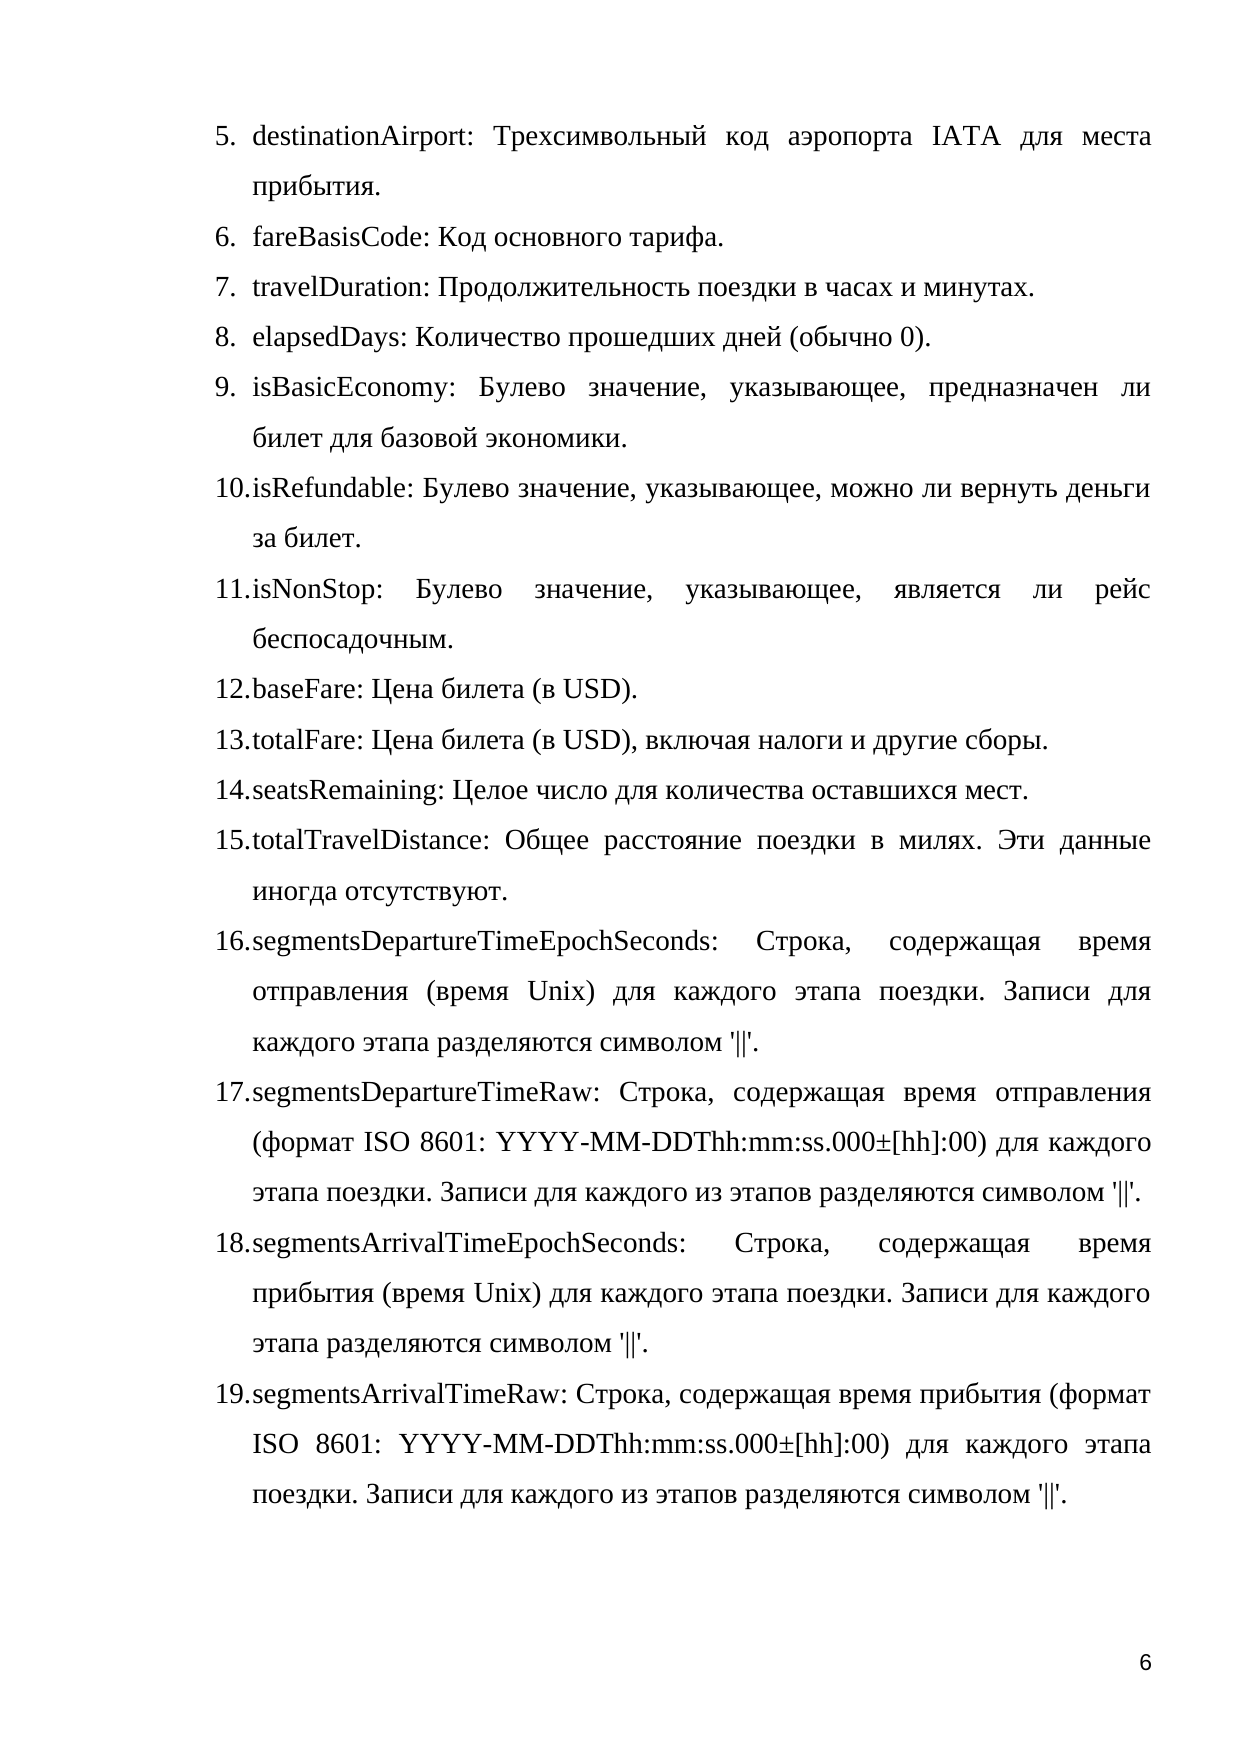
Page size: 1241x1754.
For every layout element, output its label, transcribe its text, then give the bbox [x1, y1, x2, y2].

list elapsedDays: Количество прошедших дней (обычно 0). [214, 319, 1152, 353]
list fareBasisCode: Код основного тарифа. [214, 219, 1152, 252]
list isBasicEconomy: Булево значение, указывающее, предназначен ли билет для базовой экономики. [214, 369, 1152, 453]
list segmentsDepartureTimeEpochSeconds: Строка, содержащая время отправления (время Unix) для каждого этапа поездки. Записи для каждого этапа разделяются символом '||'. [214, 923, 1152, 1057]
list seatsRemaining: Целое число для количества оставшихся мест. [214, 772, 1152, 806]
list segmentsArrivalTimeRaw: Строка, содержащая время прибытия (формат ISO 8601: YYYY-MM-DDThh:mm:ss.000±[hh]:00) для каждого этапа поездки. Записи для каждого из этапов разделяются символом '||'. [214, 1376, 1152, 1510]
list segmentsArrivalTimeEpochSeconds: Строка, содержащая время прибытия (время Unix) для каждого этапа поездки. Записи для каждого этапа разделяются символом '||'. [214, 1225, 1152, 1359]
list totalFare: Цена билета (в USD), включая налоги и другие сборы. [214, 722, 1152, 755]
list isNonStop: Булево значение, указывающее, является ли рейс беспосадочным. [214, 571, 1152, 655]
list isRefundable: Булево значение, указывающее, можно ли вернуть деньги за билет. [214, 470, 1152, 554]
list destinationAirport: Трехсимвольный код аэропорта IATA для места прибытия. [214, 118, 1152, 202]
list segmentsDepartureTimeRaw: Строка, содержащая время отправления (формат ISO 8601: YYYY-MM-DDThh:mm:ss.000±[hh]:00) для каждого этапа поездки. Записи для каждого из этапов разделяются символом '||'. [214, 1074, 1152, 1208]
list baseFare: Цена билета (в USD). [214, 671, 1152, 705]
list totalTravelDistance: Общее расстояние поездки в милях. Эти данные иногда отсутствуют. [214, 822, 1152, 906]
list travelDuration: Продолжительность поездки в часах и минутах. [214, 269, 1152, 302]
